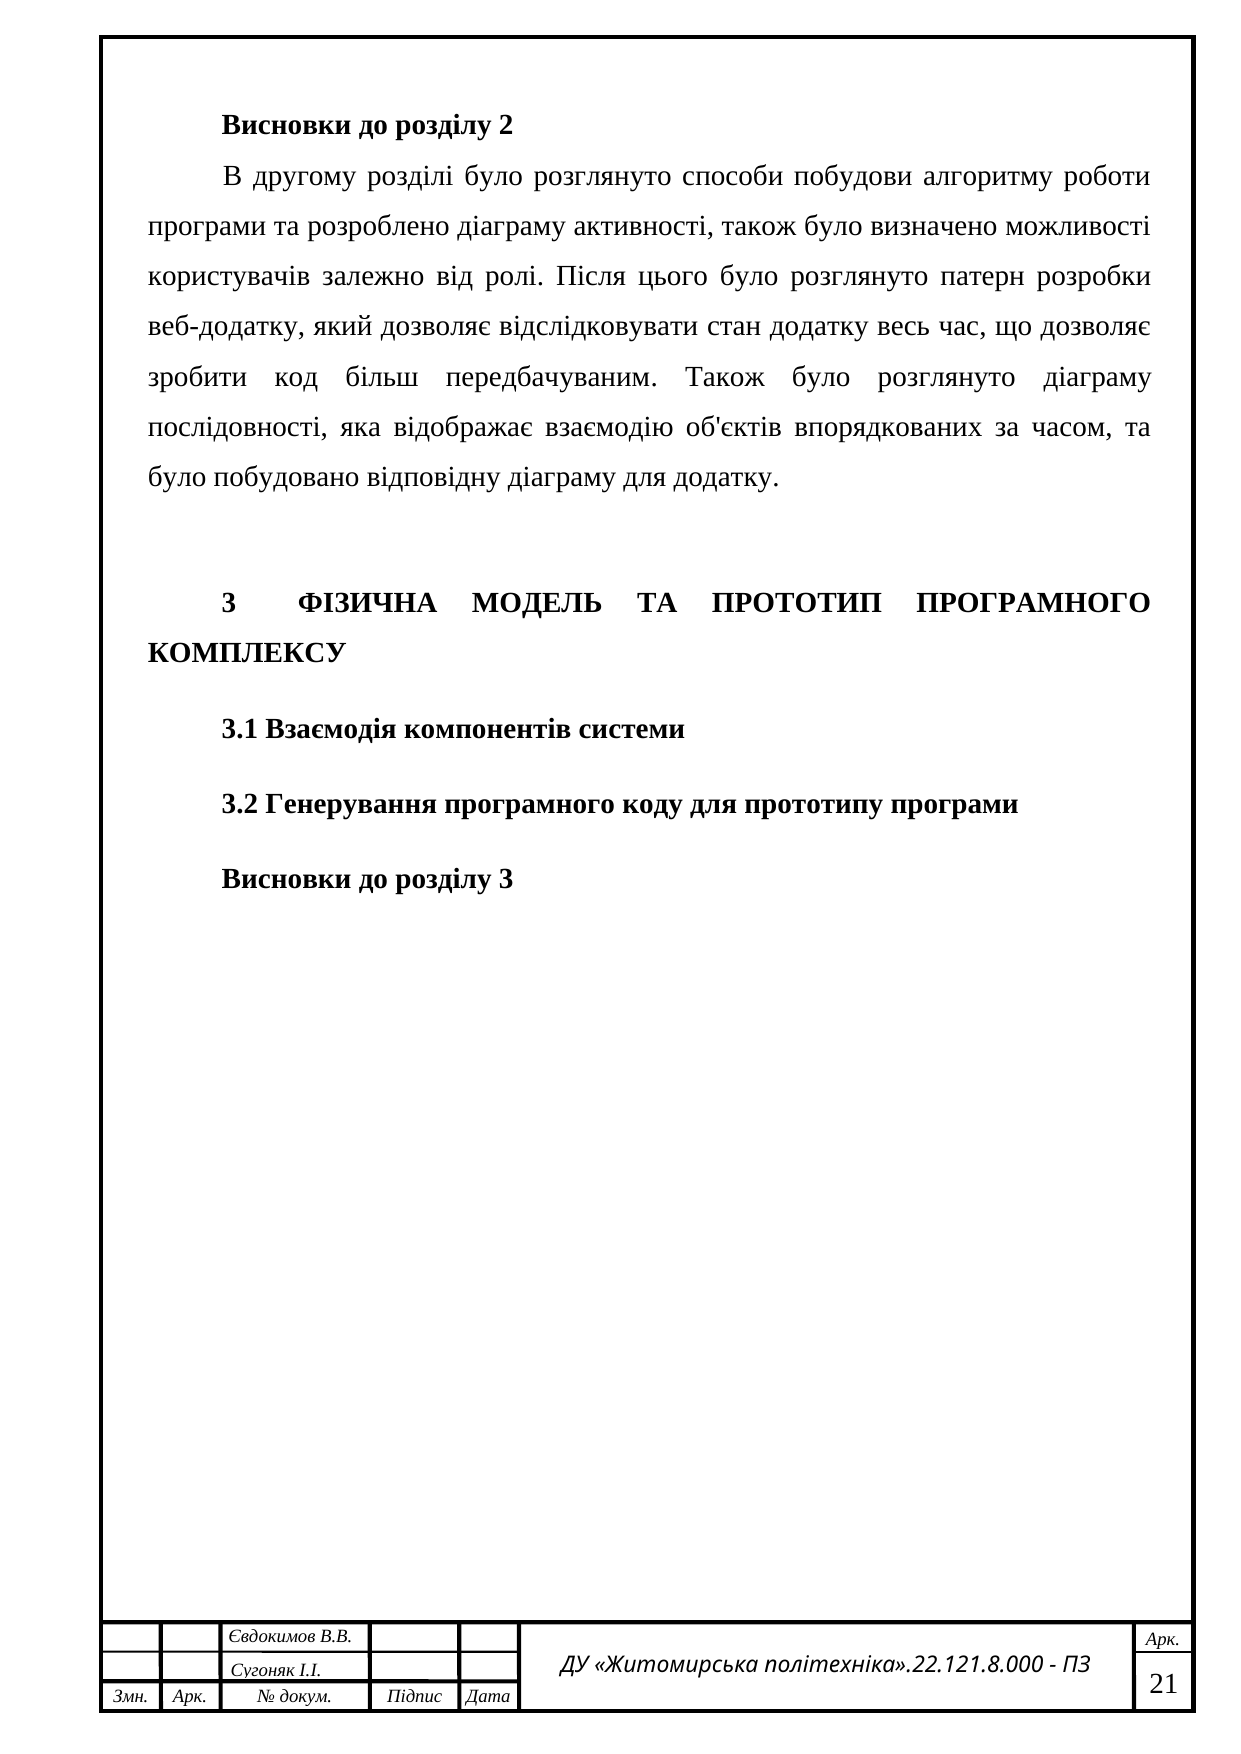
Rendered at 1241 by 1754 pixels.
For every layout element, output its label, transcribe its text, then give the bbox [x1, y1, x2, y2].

subtitle Висновки до розділу 3 [148, 861, 1152, 895]
text В другому розділі було розглянуто способи побудови алгоритму роботи програми та розроблено діаграму активності, також було визначено можливості користувачів залежно від ролі. Після цього було розглянуто патерн розробки веб-додатку, який дозволяє відслідковувати стан додатку весь час, що дозволяє зробити код більш передбачуваним. Також було розглянуто діаграму послідовності, яка відображає взаємодію об'єктів впорядкованих за часом, та було побудовано відповідну діаграму для додатку. [148, 158, 1152, 493]
subtitle Висновки до розділу 2 [148, 107, 1152, 141]
subtitle 3 ФІЗИЧНА МОДЕЛЬ ТА ПРОТОТИП ПРОГРАМНОГО КОМПЛЕКСУ [148, 585, 1152, 669]
subtitle 3.1 Взаємодія компонентів системи [148, 711, 1152, 744]
subtitle 3.2 Генерування програмного коду для прототипу програми [148, 786, 1152, 819]
